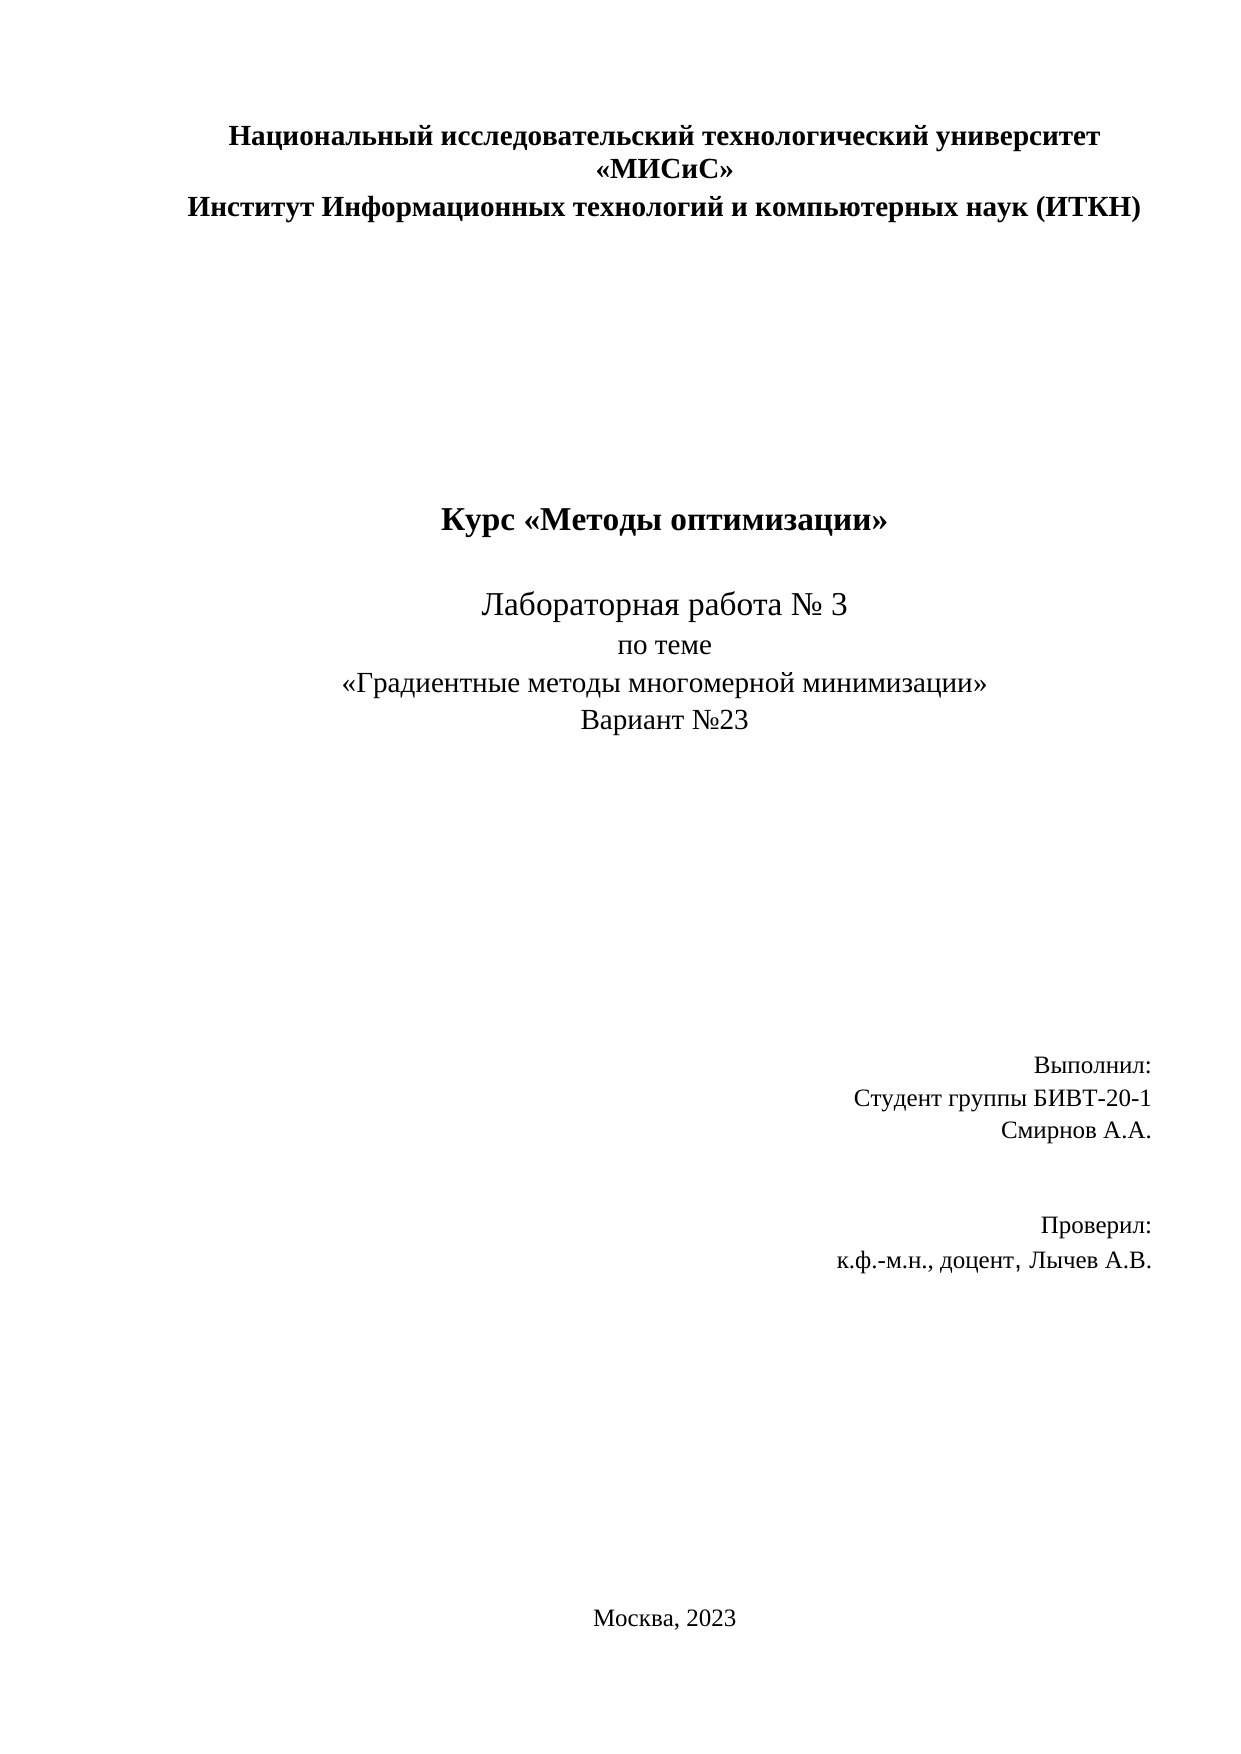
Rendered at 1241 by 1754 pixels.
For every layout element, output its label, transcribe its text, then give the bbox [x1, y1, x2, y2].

text Студент группы БИВТ-20-1 [177, 1083, 1152, 1111]
text Курс «Методы оптимизации» [177, 499, 1152, 538]
text Национальный исследовательский технологический университет «МИСиС» [177, 118, 1152, 185]
text Лабораторная работа № 3 [177, 584, 1152, 623]
text «Градиентные методы многомерной минимизации» [177, 665, 1152, 698]
text Москва, 2023 [177, 1603, 1152, 1632]
text Проверил: [177, 1181, 1152, 1239]
text к.ф.-м.н., доцент, Лычев А.В. [177, 1243, 1152, 1303]
text Вариант №23 [177, 702, 1152, 736]
text Институт Информационных технологий и компьютерных наук (ИТКН) [177, 189, 1152, 223]
text Смирнов А.А. [177, 1116, 1152, 1144]
text Выполнил: [177, 1050, 1152, 1078]
text по теме [177, 627, 1152, 661]
